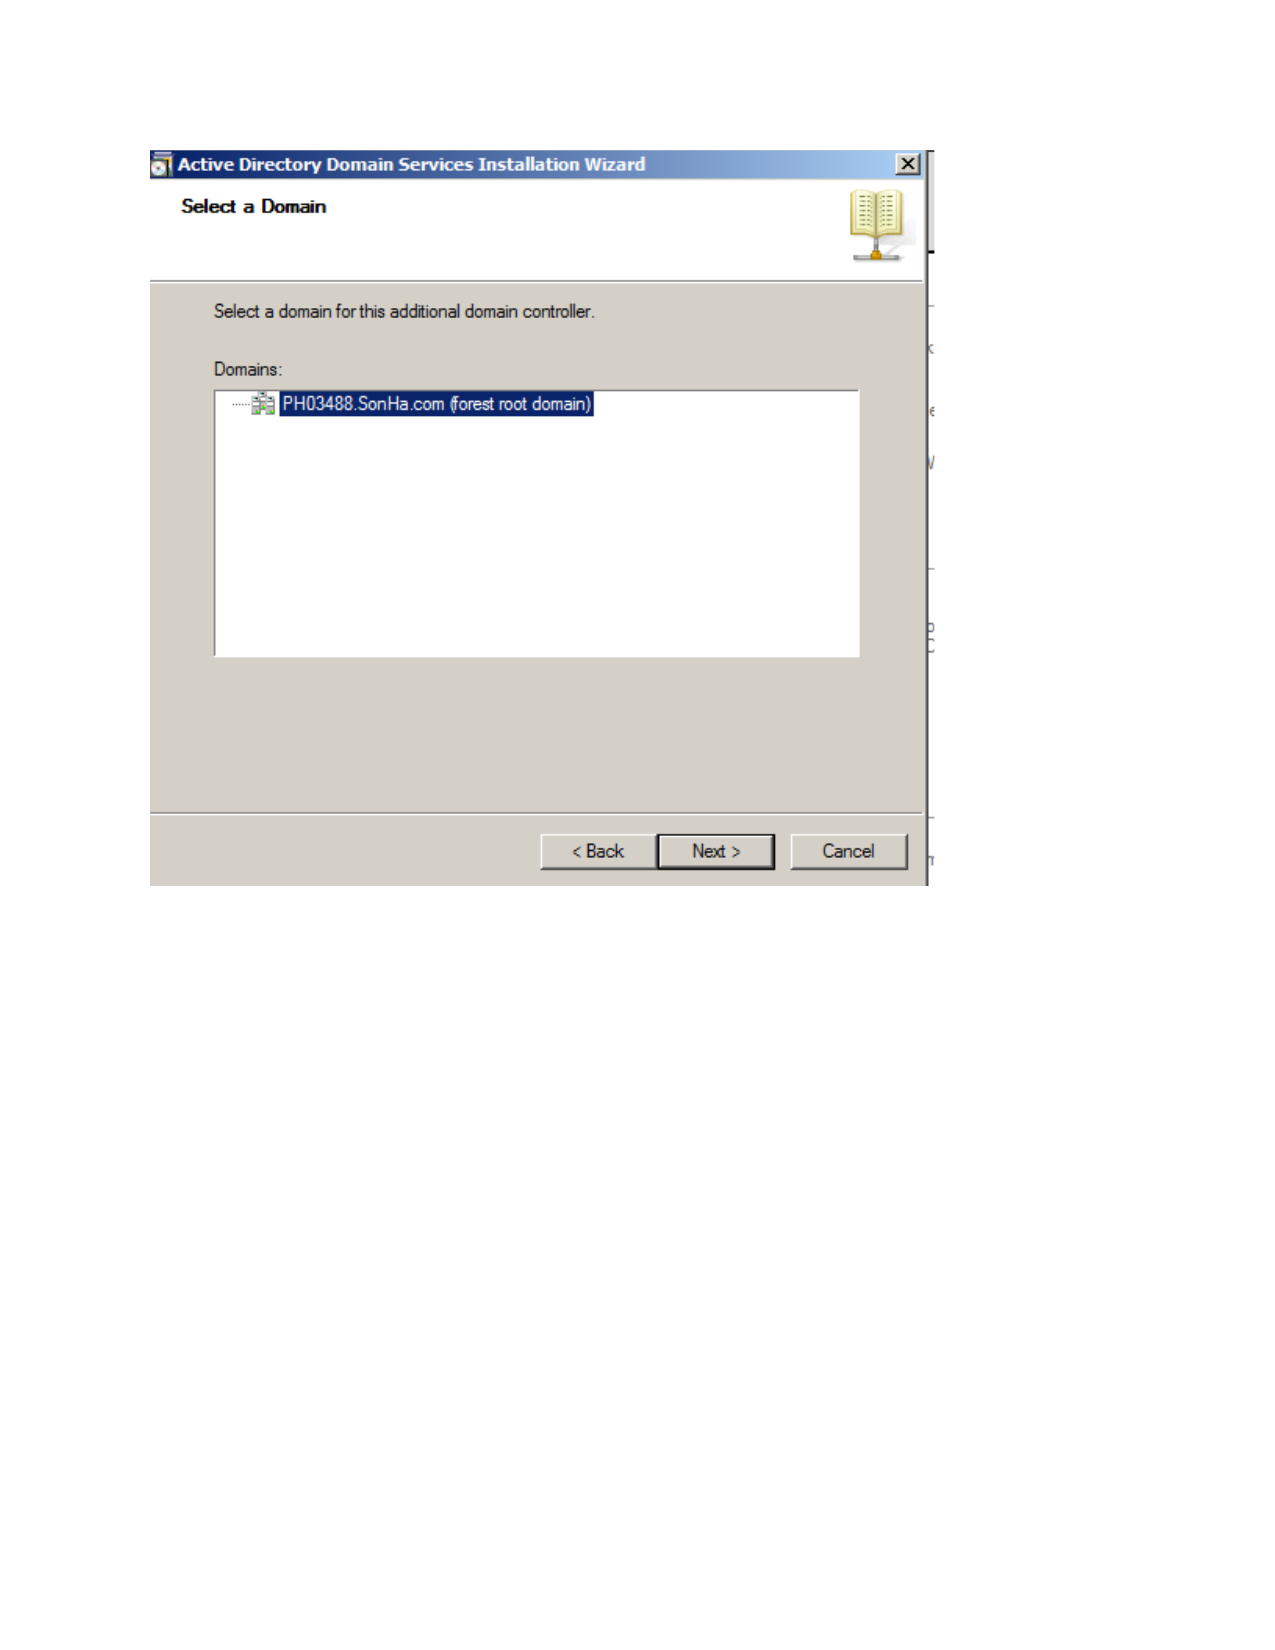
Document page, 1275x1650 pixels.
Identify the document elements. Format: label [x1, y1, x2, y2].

picture [150, 150, 935, 886]
